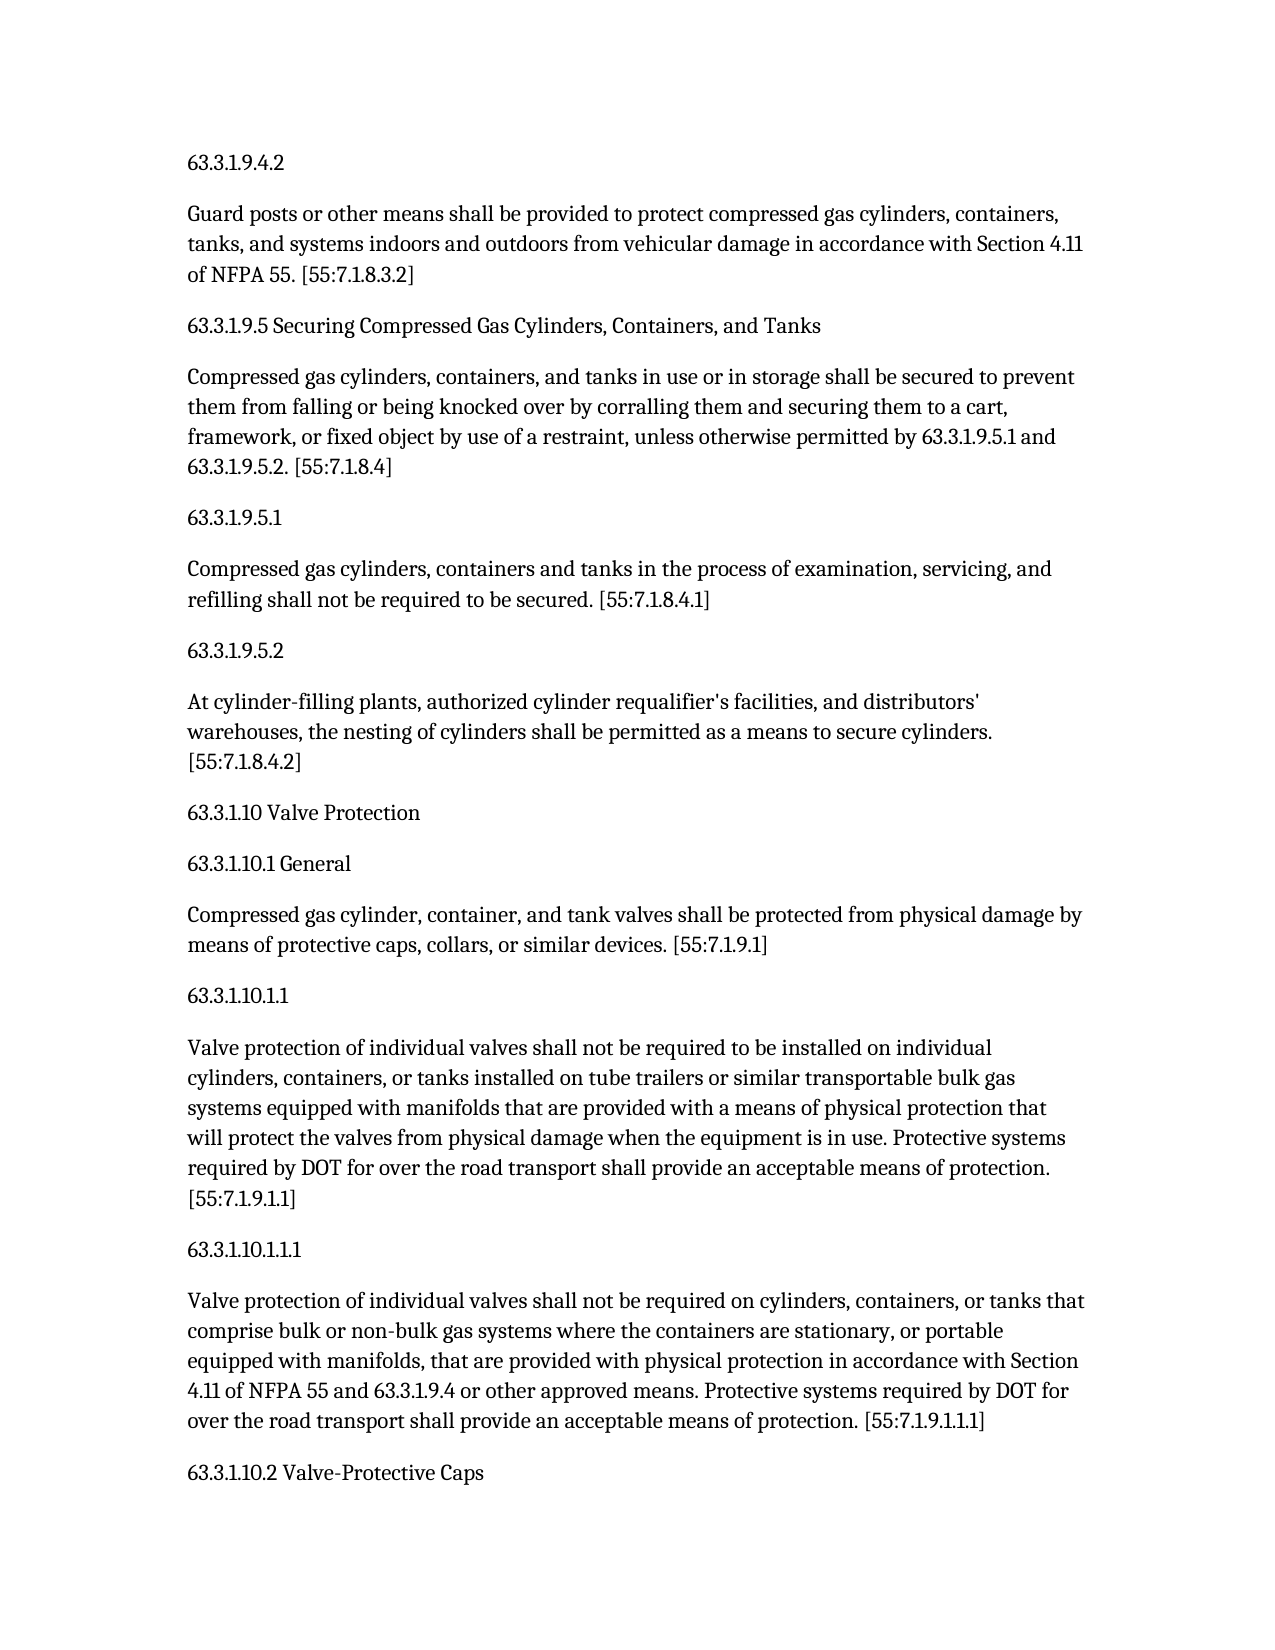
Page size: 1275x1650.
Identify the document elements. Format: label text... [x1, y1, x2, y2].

text 63.3.1.10.1.1 [187, 983, 1087, 1010]
text 63.3.1.9.5.1 [187, 505, 1087, 532]
text Compressed gas cylinders, containers and tanks in the process of examination, servicing, and refilling shall not be required to be secured. [55:7.1.8.4.1] [187, 556, 1087, 613]
text 63.3.1.10.1 General [187, 851, 1087, 877]
text 63.3.1.9.5 Securing Compressed Gas Cylinders, Containers, and Tanks [187, 312, 1087, 339]
text Valve protection of individual valves shall not be required to be installed on individual cylinders, containers, or tanks installed on tube trailers or similar transportable bulk gas systems equipped with manifolds that are provided with a means of physical protection that will protect the valves from physical damage when the equipment is in use. Protective systems required by DOT for over the road transport shall provide an acceptable means of protection. [55:7.1.9.1.1] [187, 1034, 1087, 1212]
text 63.3.1.10 Valve Protection [187, 800, 1087, 826]
text 63.3.1.9.4.2 [187, 150, 1087, 176]
text Valve protection of individual valves shall not be required on cylinders, containers, or tanks that comprise bulk or non-bulk gas systems where the containers are stationary, or portable equipped with manifolds, that are provided with physical protection in accordance with Section 4.11 of NFPA 55 and 63.3.1.9.4 or other approved means. Protective systems required by DOT for over the road transport shall provide an acceptable means of protection. [55:7.1.9.1.1.1] [187, 1287, 1087, 1435]
text 63.3.1.9.5.2 [187, 637, 1087, 664]
text At cylinder-filling plants, authorized cylinder requalifier's facilities, and distributors' warehouses, the nesting of cylinders shall be permitted as a means to secure cylinders. [55:7.1.8.4.2] [187, 688, 1087, 775]
text 63.3.1.10.2 Valve-Protective Caps [187, 1459, 1087, 1486]
text Compressed gas cylinders, containers, and tanks in use or in storage shall be secured to prevent them from falling or being knocked over by corralling them and securing them to a cart, framework, or fixed object by use of a restraint, unless otherwise permitted by 63.3.1.9.5.1 and 63.3.1.9.5.2. [55:7.1.8.4] [187, 363, 1087, 481]
text Compressed gas cylinder, container, and tank valves shall be protected from physical damage by means of protective caps, collars, or similar devices. [55:7.1.9.1] [187, 902, 1087, 959]
text 63.3.1.10.1.1.1 [187, 1236, 1087, 1263]
text Guard posts or other means shall be provided to protect compressed gas cylinders, containers, tanks, and systems indoors and outdoors from vehicular damage in accordance with Section 4.11 of NFPA 55. [55:7.1.8.3.2] [187, 201, 1087, 288]
